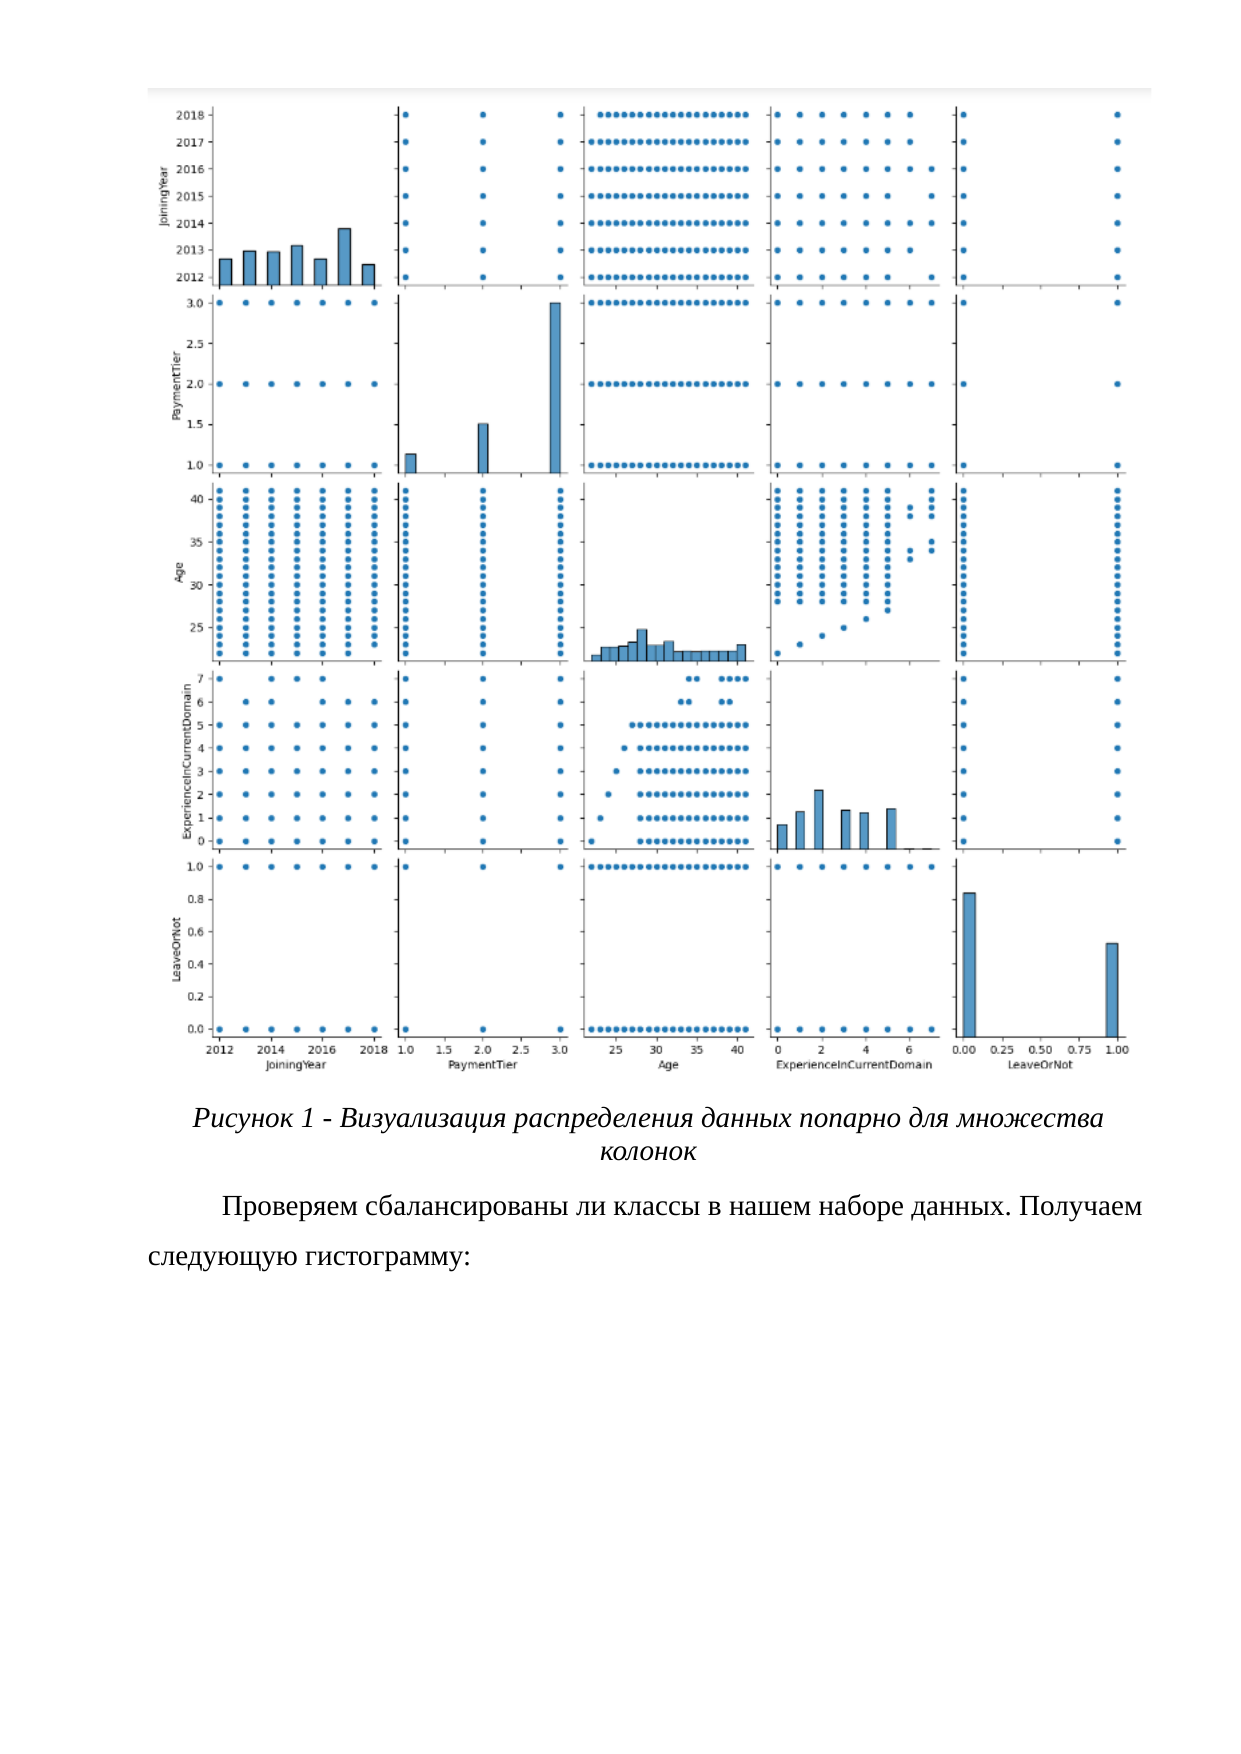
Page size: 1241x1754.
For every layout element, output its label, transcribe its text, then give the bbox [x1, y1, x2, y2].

text Проверяем сбалансированы ли классы в нашем наборе данных. Получаем следующую гистограмму: [148, 1188, 1152, 1272]
picture [147, 88, 1152, 1086]
text Рисунок 1 - Визуализация распределения данных попарно для множества колонок [148, 1100, 1152, 1167]
